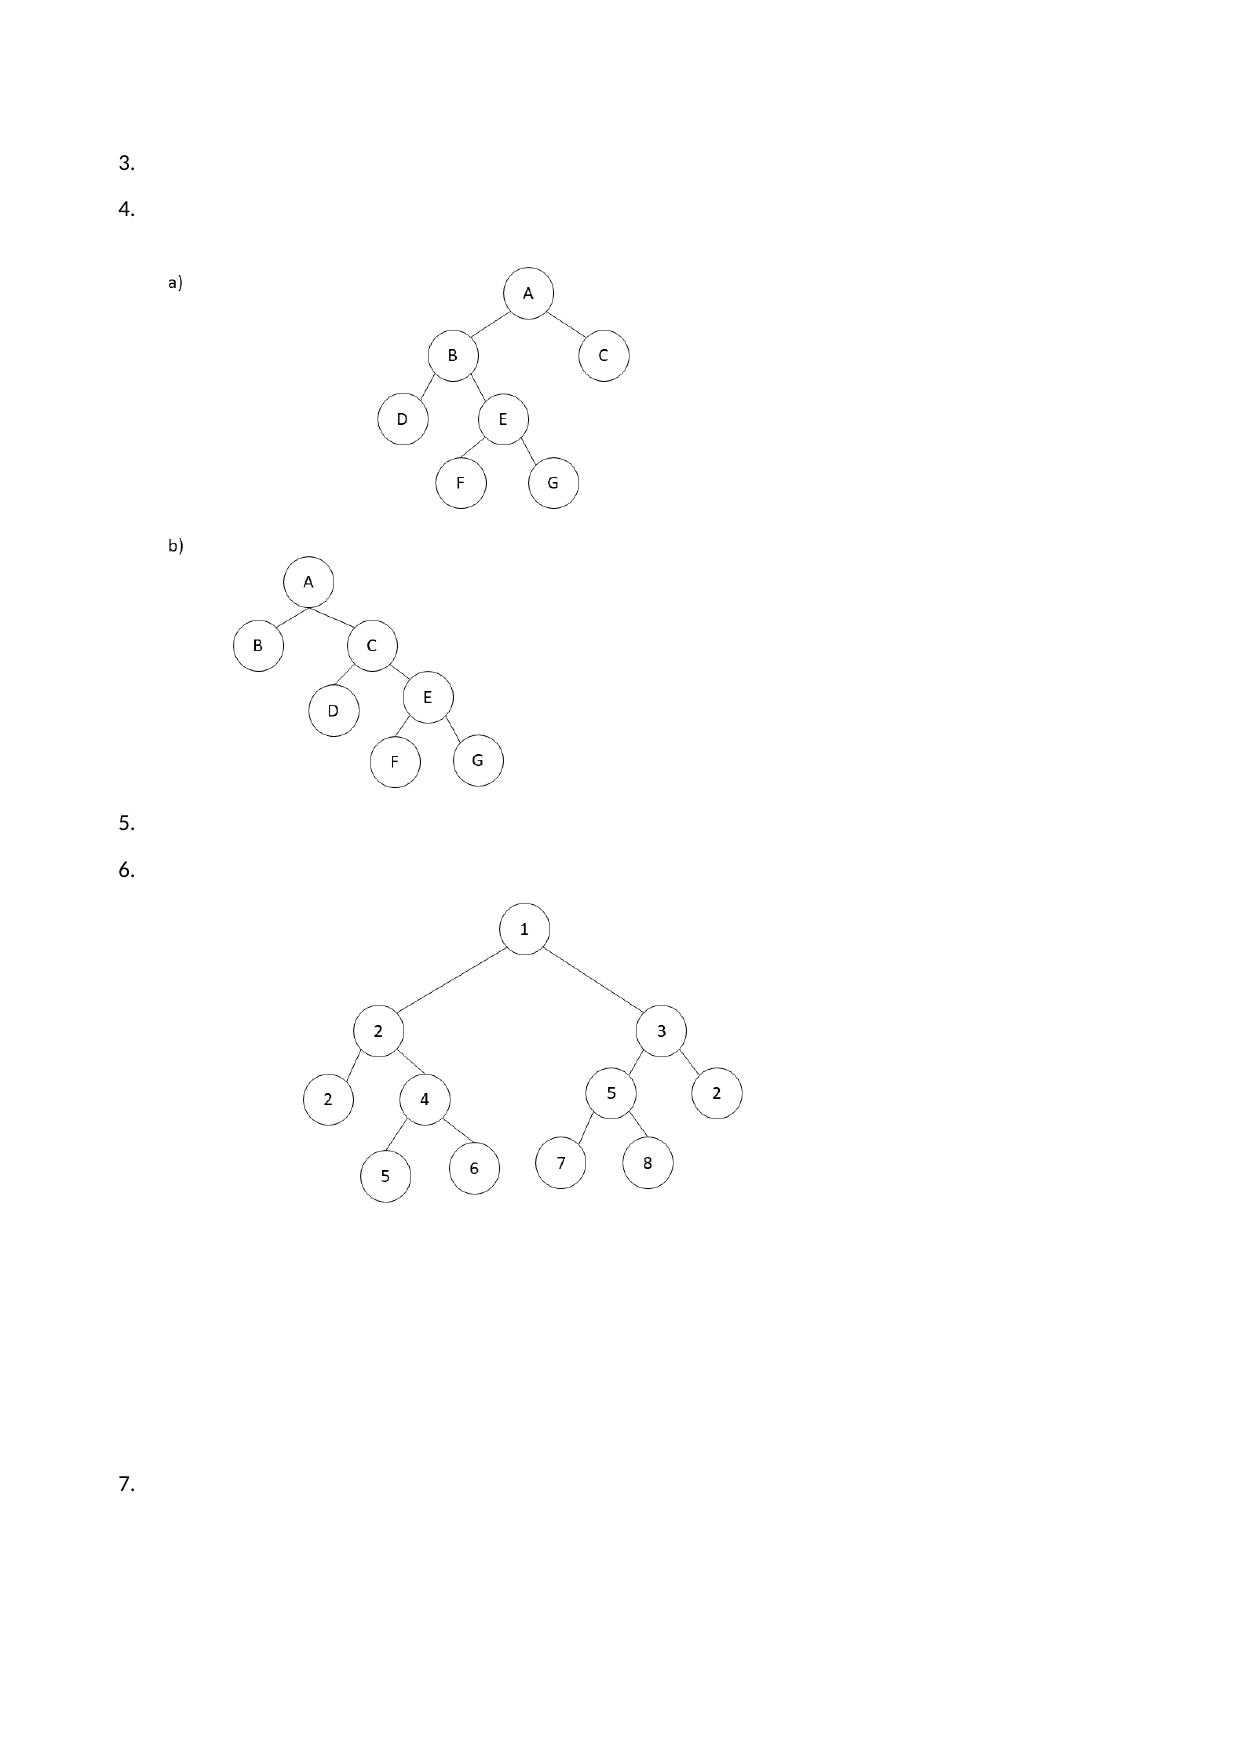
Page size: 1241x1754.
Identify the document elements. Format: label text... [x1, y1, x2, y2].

text 5. [118, 808, 1122, 836]
text 3. [118, 148, 1122, 176]
text 4. [118, 194, 1122, 224]
picture [118, 885, 1123, 1450]
text 6. [118, 855, 1122, 885]
text 7. [118, 1469, 1122, 1497]
picture [118, 224, 1123, 790]
